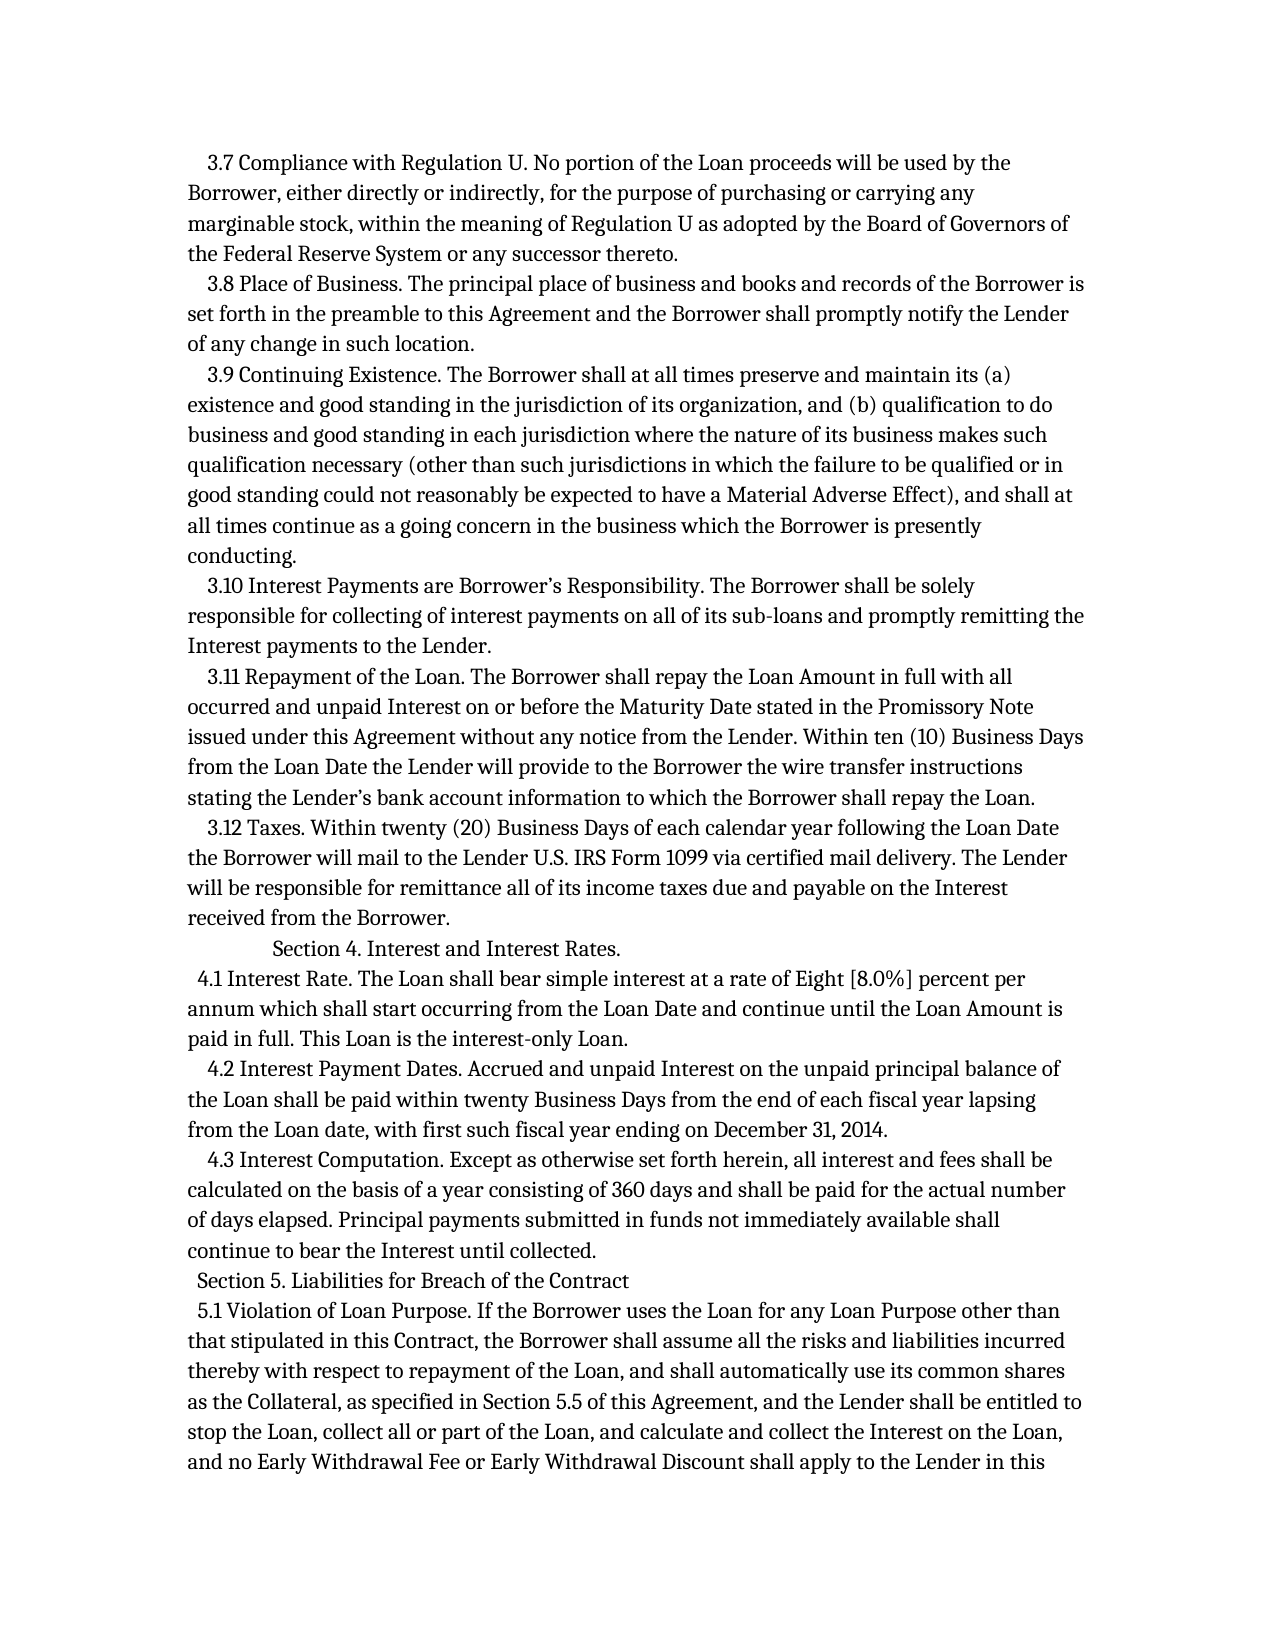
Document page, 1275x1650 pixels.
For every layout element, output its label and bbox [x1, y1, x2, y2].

text [187, 150, 1087, 1475]
